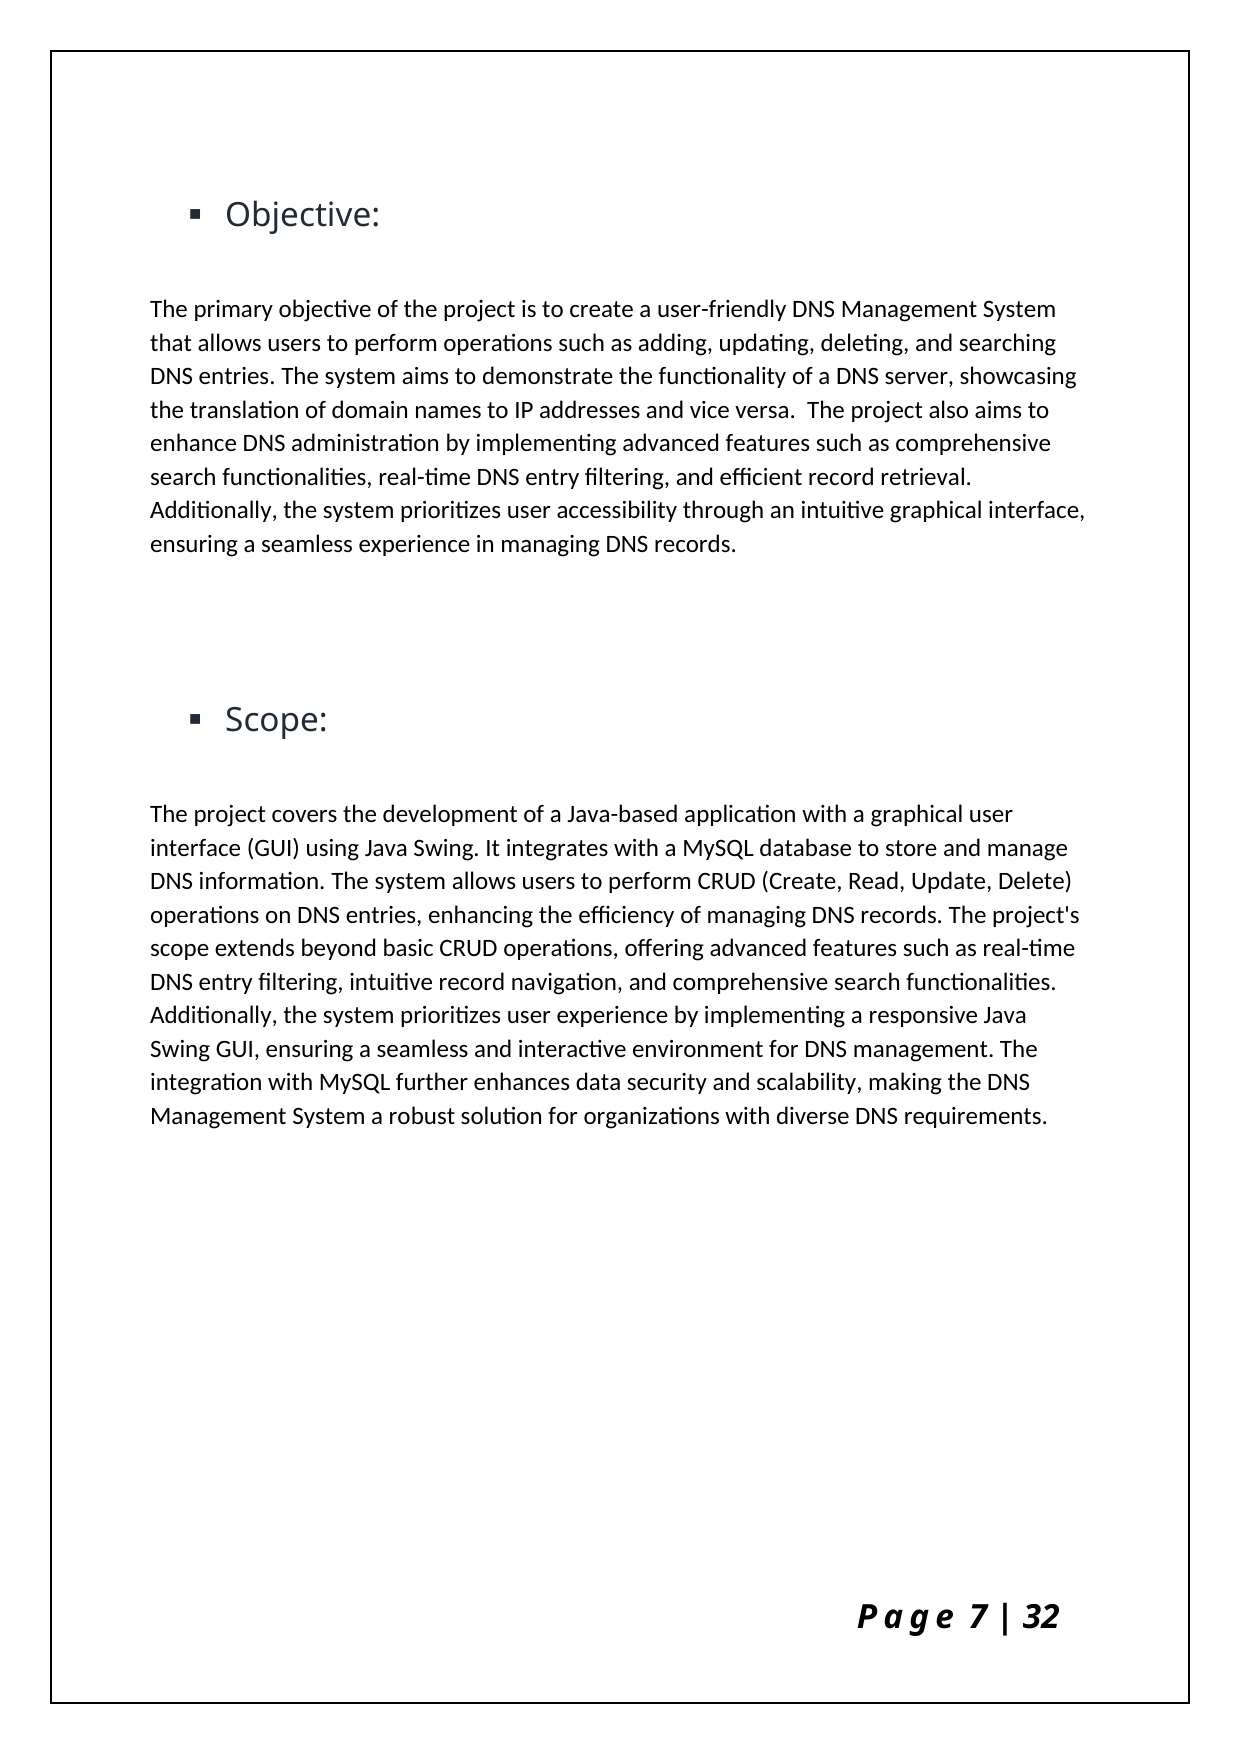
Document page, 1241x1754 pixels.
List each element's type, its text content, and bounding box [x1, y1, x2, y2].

list Scope: [187, 695, 1090, 741]
text The project covers the development of a Java-based application with a graphical user interface (GUI) using Java Swing. It integrates with a MySQL database to store and manage DNS information. The system allows users to perform CRUD (Create, Read, Update, Delete) operations on DNS entries, enhancing the efficiency of managing DNS records. The project's scope extends beyond basic CRUD operations, offering advanced features such as real-time DNS entry filtering, intuitive record navigation, and comprehensive search functionalities. Additionally, the system prioritizes user experience by implementing a responsive Java Swing GUI, ensuring a seamless and interactive environment for DNS management. The integration with MySQL further enhances data security and scalability, making the DNS Management System a robust solution for organizations with diverse DNS requirements. [150, 798, 1090, 1131]
text The primary objective of the project is to create a user-friendly DNS Management System that allows users to perform operations such as adding, updating, deleting, and searching DNS entries. The system aims to demonstrate the functionality of a DNS server, showcasing the translation of domain names to IP addresses and vice versa. The project also aims to enhance DNS administration by implementing advanced features such as comprehensive search functionalities, real-time DNS entry filtering, and efficient record retrieval. Additionally, the system prioritizes user accessibility through an intuitive graphical interface, ensuring a seamless experience in managing DNS records. [150, 293, 1090, 558]
list Objective: [187, 190, 1090, 236]
